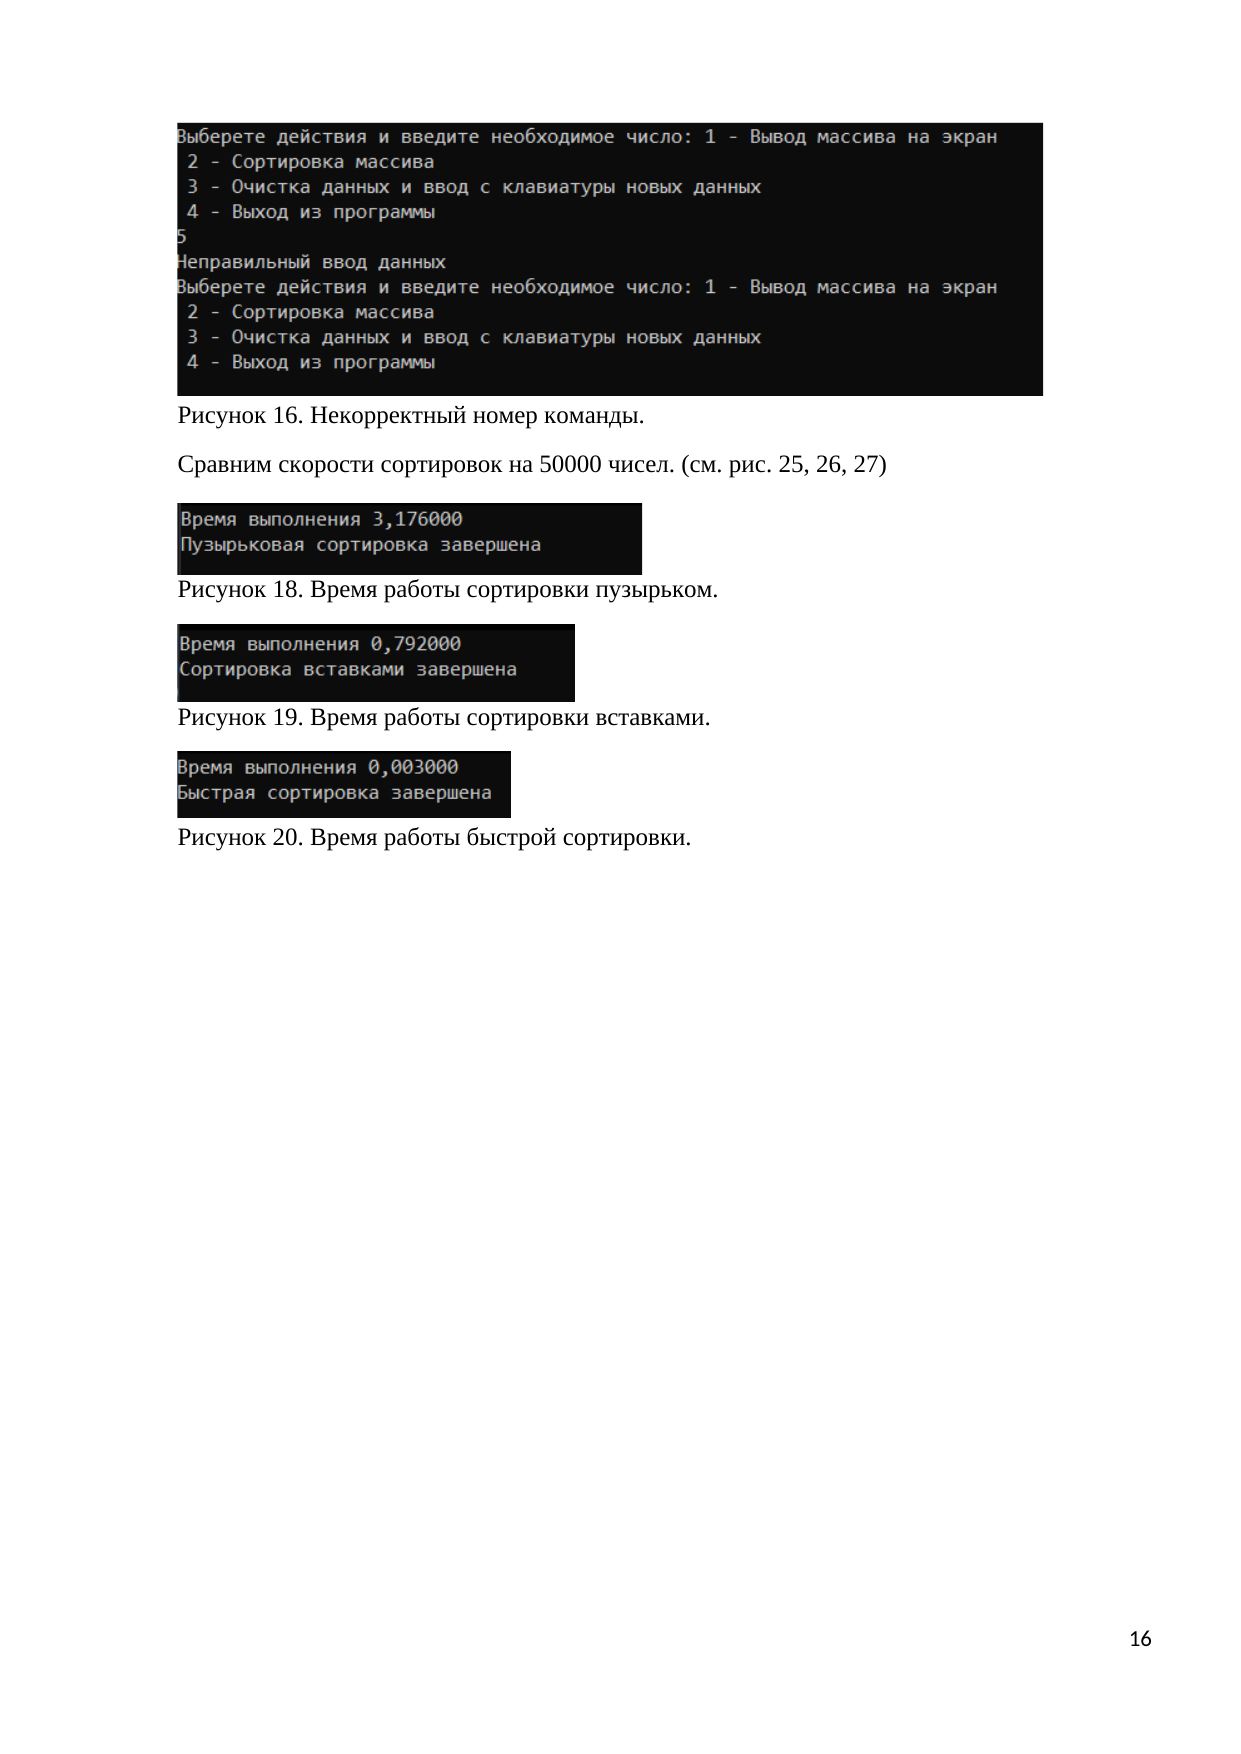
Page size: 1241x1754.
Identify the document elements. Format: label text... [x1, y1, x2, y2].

text Рисунок 16. Некорректный номер команды. [177, 400, 1152, 429]
text Рисунок 19. Время работы сортировки вставками. [177, 702, 1152, 730]
picture [177, 751, 511, 818]
picture [177, 624, 575, 702]
text Сравним скорости сортировок на 50000 чисел. (см. рис. 25, 26, 27) [177, 449, 1152, 478]
picture [177, 503, 643, 575]
text Рисунок 18. Время работы сортировки пузырьком. [177, 574, 1152, 603]
picture [177, 118, 1044, 396]
text Рисунок 20. Время работы быстрой сортировки. [177, 822, 1152, 850]
